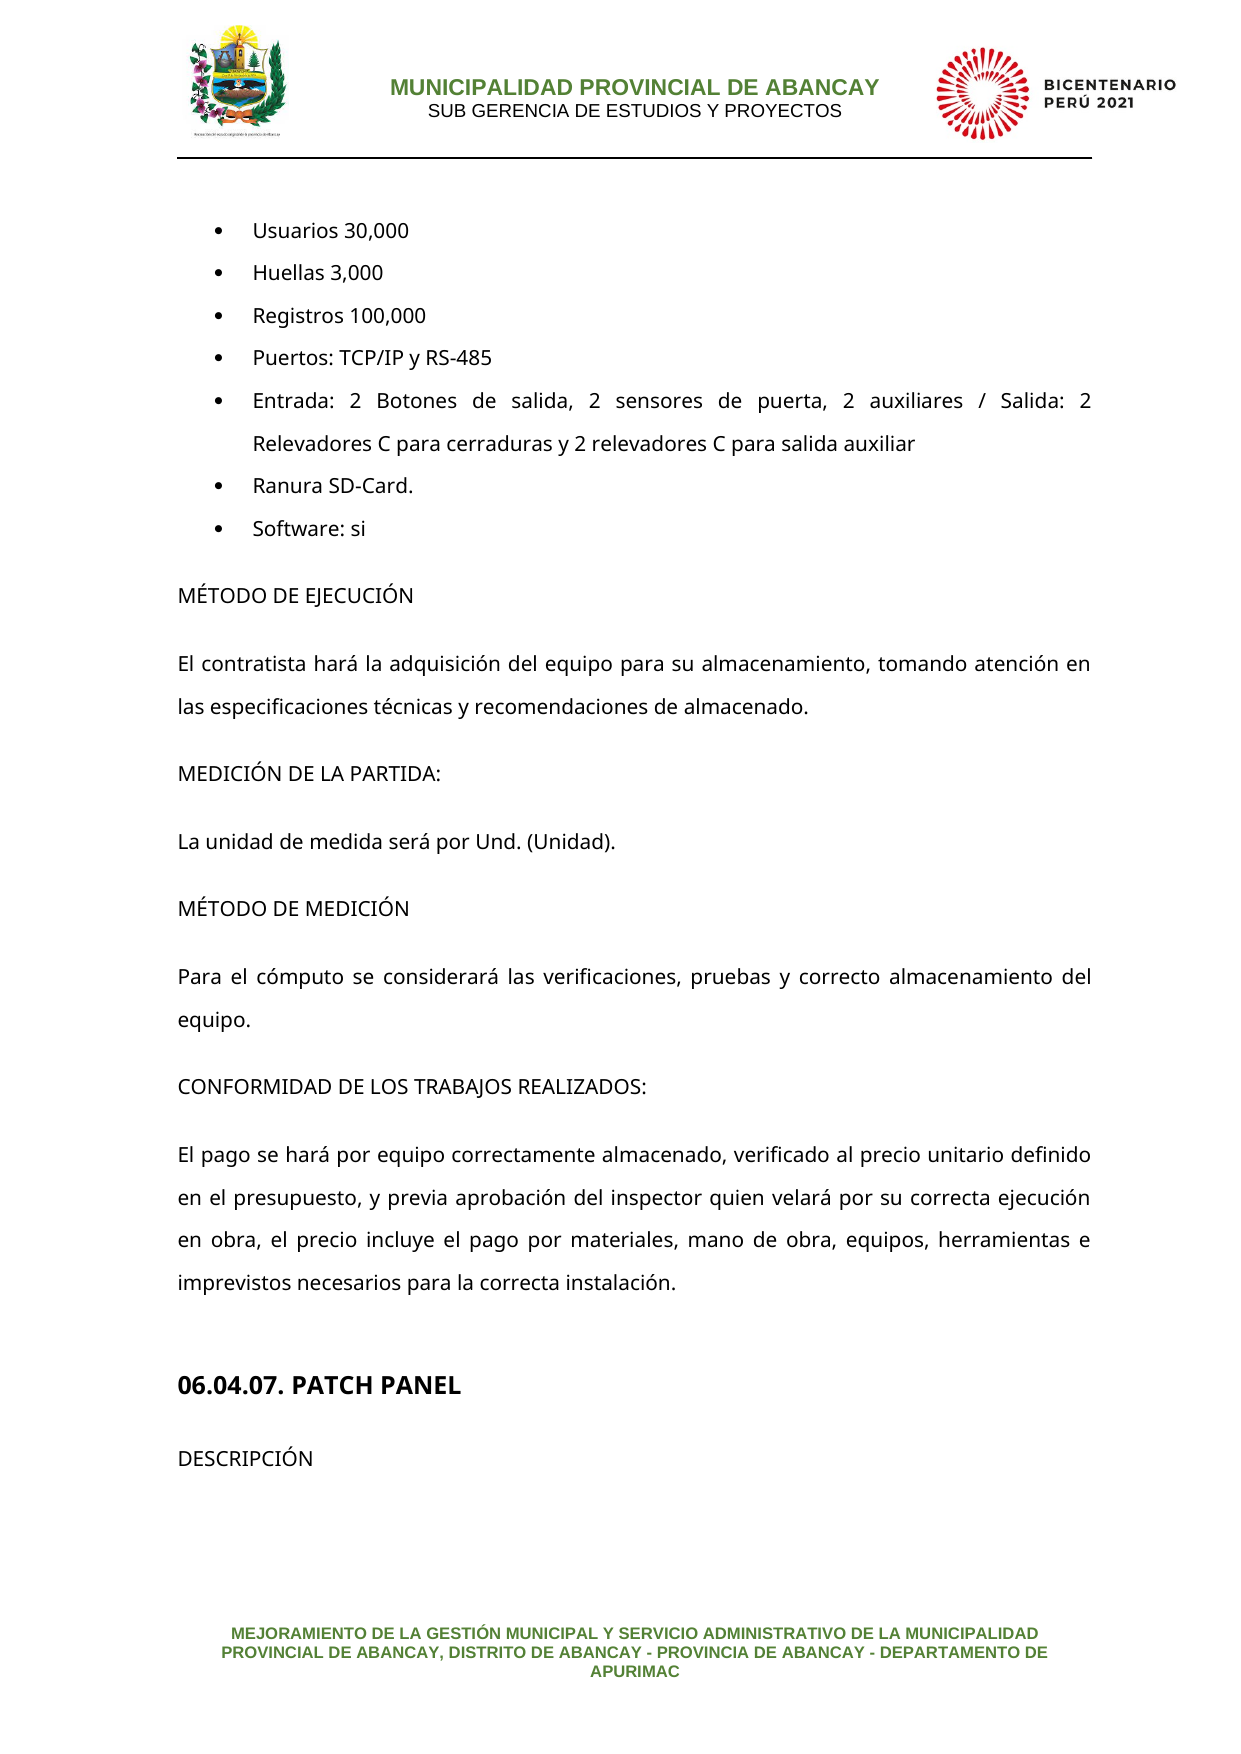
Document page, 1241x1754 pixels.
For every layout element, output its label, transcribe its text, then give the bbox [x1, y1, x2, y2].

text MÉTODO DE MEDICIÓN [177, 894, 1092, 923]
text MEDICIÓN DE LA PARTIDA: [177, 759, 1092, 788]
list Registros 100,000 [215, 301, 1092, 329]
list Huellas 3,000 [215, 258, 1092, 287]
picture [177, 25, 290, 141]
text Para el cómputo se considerará las verificaciones, pruebas y correcto almacenamiento del equipo. [177, 962, 1092, 1033]
text El pago se hará por equipo correctamente almacenado, verificado al precio unitario definido en el presupuesto, y previa aprobación del inspector quien velará por su correcta ejecución en obra, el precio incluye el pago por materiales, mano de obra, equipos, herramientas e imprevistos necesarios para la correcta instalación. [177, 1140, 1092, 1296]
list Usuarios 30,000 [215, 216, 1092, 244]
text MÉTODO DE EJECUCIÓN [177, 582, 1092, 610]
text DESCRIPCIÓN [177, 1444, 1092, 1472]
text PATCH PANEL [177, 1368, 1092, 1402]
text La unidad de medida será por Und. (Unidad). [177, 827, 1092, 855]
text El contratista hará la adquisición del equipo para su almacenamiento, tomando atención en las especificaciones técnicas y recomendaciones de almacenado. [177, 649, 1092, 720]
list Ranura SD-Card. [215, 471, 1092, 500]
list Entrada: 2 Botones de salida, 2 sensores de puerta, 2 auxiliares / Salida: 2 Relevadores C para cerraduras y 2 relevadores C para salida auxiliar [215, 386, 1092, 457]
picture [928, 37, 1181, 143]
list Software: si [215, 514, 1092, 542]
text CONFORMIDAD DE LOS TRABAJOS REALIZADOS: [177, 1072, 1092, 1101]
list Puertos: TCP/IP y RS-485 [215, 343, 1092, 372]
